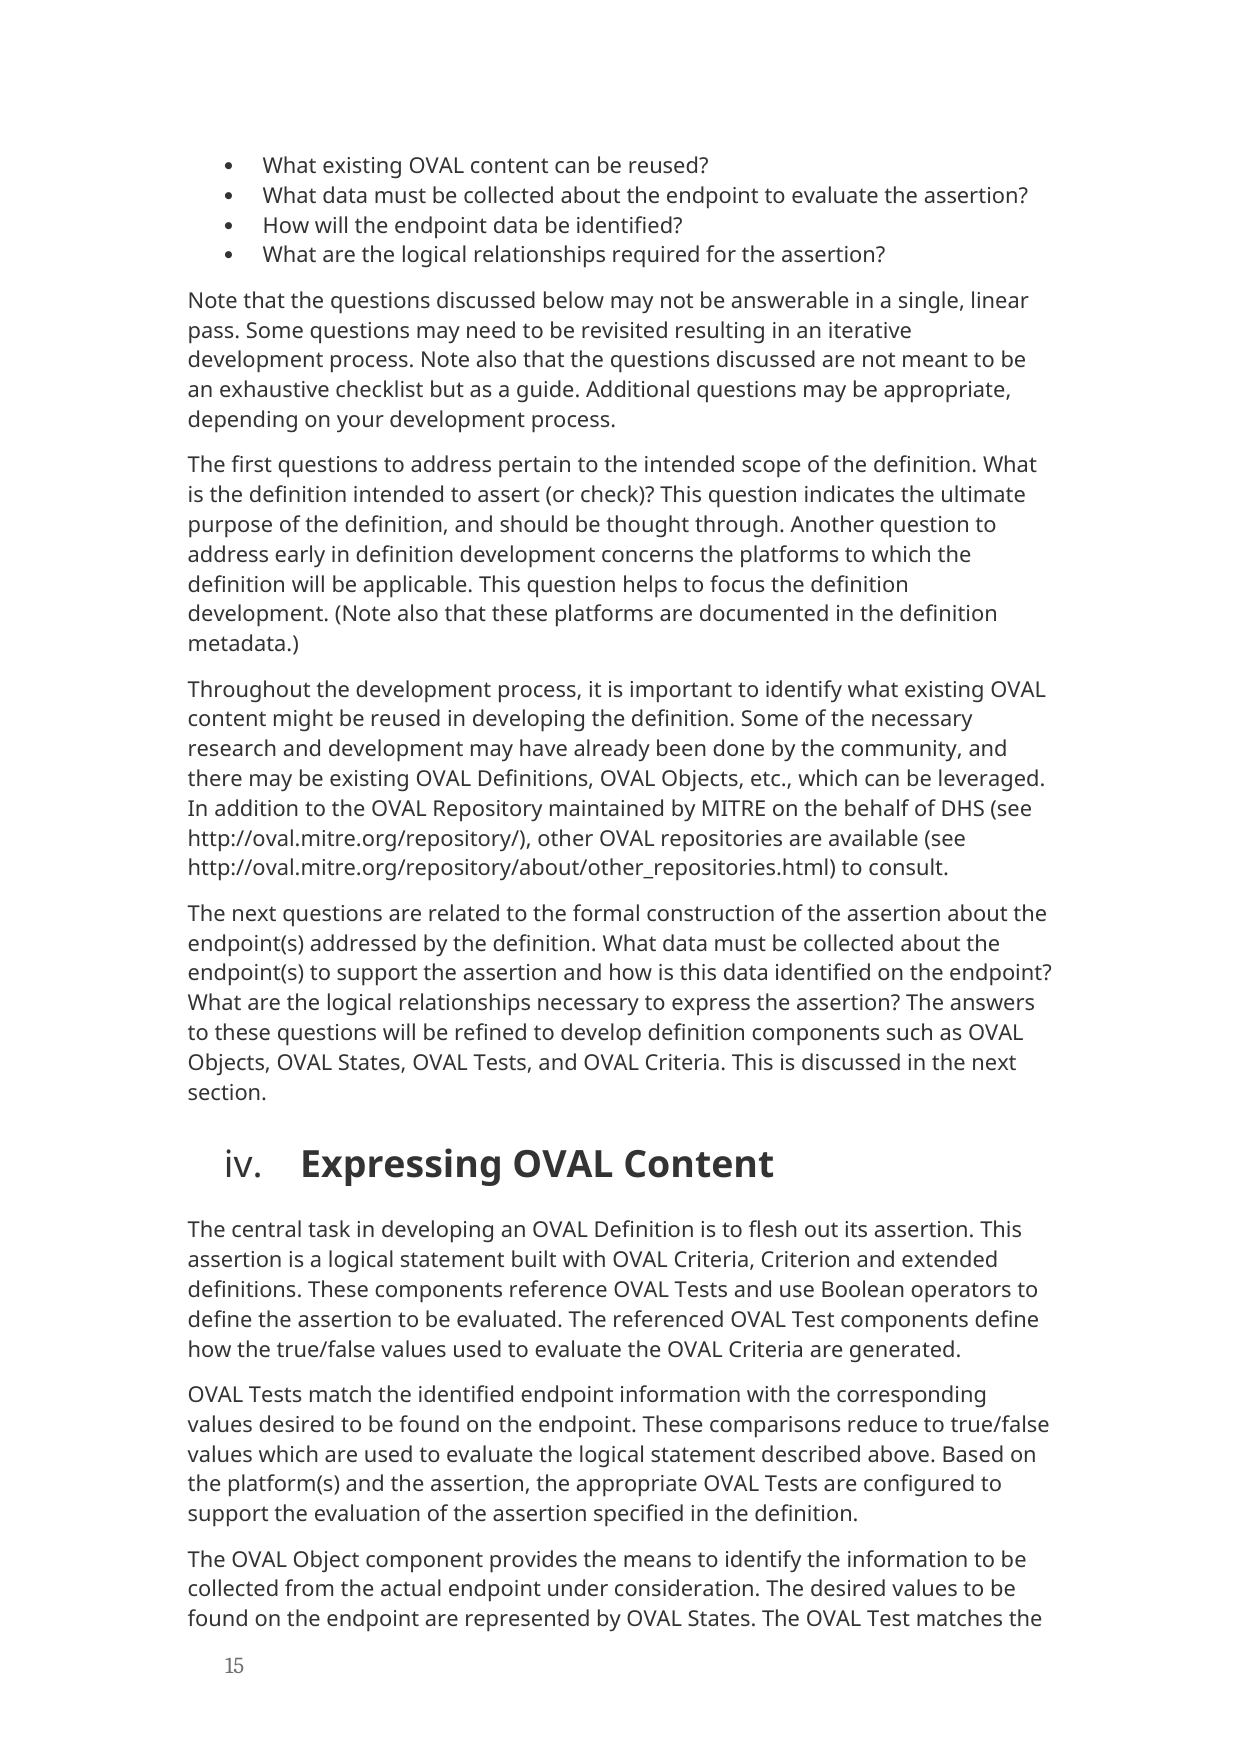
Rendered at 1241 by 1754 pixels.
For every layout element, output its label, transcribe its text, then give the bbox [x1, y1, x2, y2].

list How will the endpoint data be identified? [225, 209, 1053, 239]
text Throughout the development process, it is important to identify what existing OVAL content might be reused in developing the definition. Some of the necessary research and development may have already been done by the community, and there may be existing OVAL Definitions, OVAL Objects, etc., which can be leveraged. In addition to the OVAL Repository maintained by MITRE on the behalf of DHS (see http://oval.mitre.org/repository/), other OVAL repositories are available (see http://oval.mitre.org/repository/about/other_repositories.html) to consult. [187, 673, 1053, 882]
list What are the logical relationships required for the assertion? [225, 239, 1053, 269]
text OVAL Tests match the identified endpoint information with the corresponding values desired to be found on the endpoint. These comparisons reduce to true/false values which are used to evaluate the logical statement described above. Based on the platform(s) and the assertion, the appropriate OVAL Tests are configured to support the evaluation of the assertion specified in the definition. [187, 1379, 1053, 1528]
text The central task in developing an OVAL Definition is to flesh out its assertion. This assertion is a logical statement built with OVAL Criteria, Criterion and extended definitions. These components reference OVAL Tests and use Boolean operators to define the assertion to be evaluated. The referenced OVAL Test components define how the true/false values used to evaluate the OVAL Criteria are generated. [187, 1214, 1053, 1363]
subtitle Expressing OVAL Content [262, 1137, 1053, 1188]
list What data must be collected about the endpoint to evaluate the assertion? [225, 180, 1053, 209]
text Note that the questions discussed below may not be answerable in a single, linear pass. Some questions may need to be revisited resulting in an iterative development process. Note also that the questions discussed are not meant to be an exhaustive checklist but as a guide. Additional questions may be appropriate, depending on your development process. [187, 285, 1053, 434]
list What existing OVAL content can be reused? [225, 150, 1053, 180]
text The first questions to address pertain to the intended scope of the definition. What is the definition intended to assert (or check)? This question indicates the ultimate purpose of the definition, and should be thought through. Another question to address early in definition development concerns the platforms to which the definition will be applicable. This question helps to focus the definition development. (Note also that these platforms are documented in the definition metadata.) [187, 449, 1053, 658]
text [187, 1543, 1053, 1633]
text The next questions are related to the formal construction of the assertion about the endpoint(s) addressed by the definition. What data must be collected about the endpoint(s) to support the assertion and how is this data identified on the endpoint? What are the logical relationships necessary to express the assertion? The answers to these questions will be refined to develop definition components such as OVAL Objects, OVAL States, OVAL Tests, and OVAL Criteria. This is discussed in the next section. [187, 898, 1053, 1106]
